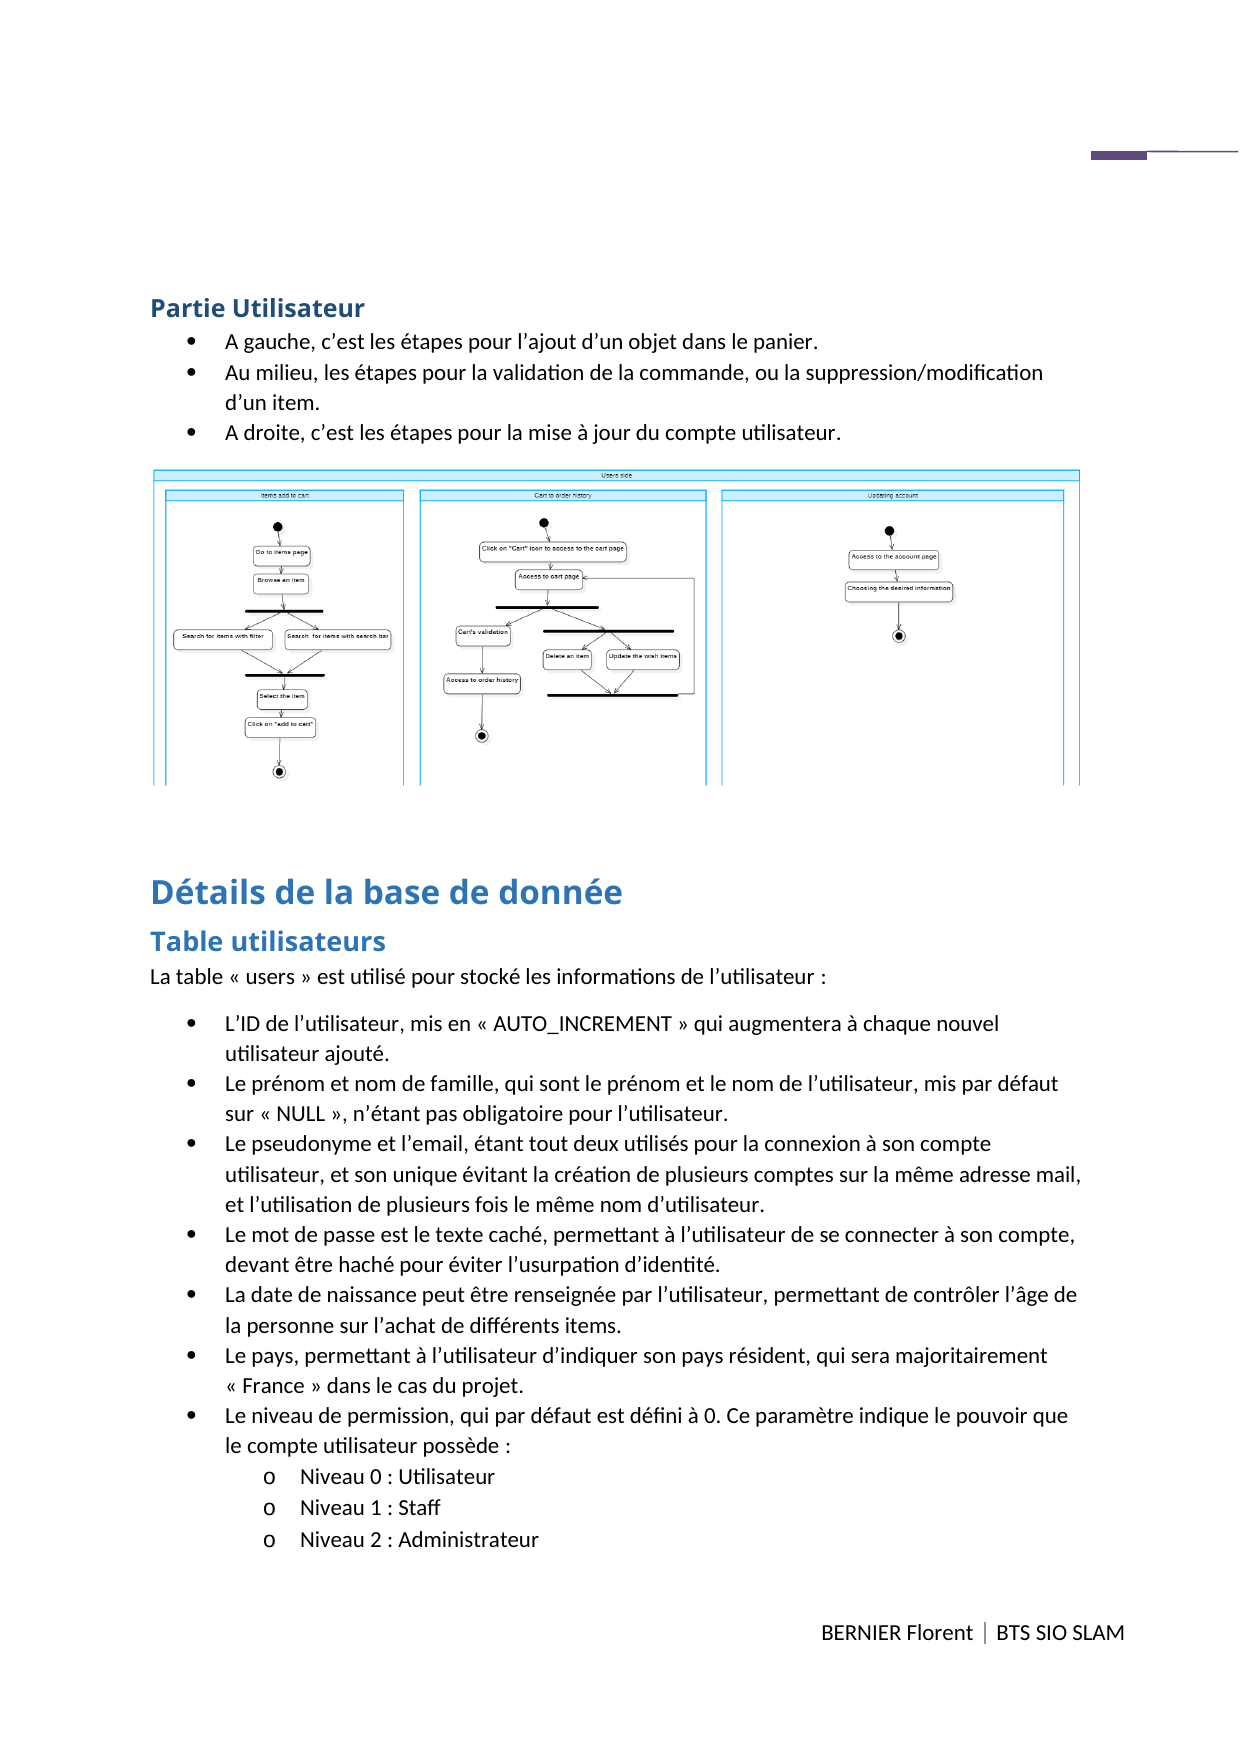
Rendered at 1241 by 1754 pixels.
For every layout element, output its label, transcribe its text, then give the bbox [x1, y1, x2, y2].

list Le pays, permettant à l’utilisateur d’indiquer son pays résident, qui sera majoritairement « France » dans le cas du projet. [187, 1341, 1090, 1399]
list Niveau 2 : Administrateur [262, 1525, 1090, 1554]
list Au milieu, les étapes pour la validation de la commande, ou la suppression/modification d’un item. [187, 358, 1090, 416]
list A droite, c’est les étapes pour la mise à jour du compte utilisateur. [187, 418, 1090, 446]
text La table « users » est utilisé pour stocké les informations de l’utilisateur : [150, 962, 1090, 990]
subtitle Partie Utilisateur [150, 291, 1090, 325]
list Niveau 1 : Staff [262, 1493, 1090, 1522]
list Le pseudonyme et l’email, étant tout deux utilisés pour la connexion à son compte utilisateur, et son unique évitant la création de plusieurs comptes sur la même adresse mail, et l’utilisation de plusieurs fois le même nom d’utilisateur. [187, 1129, 1090, 1218]
picture [150, 465, 1091, 795]
list A gauche, c’est les étapes pour l’ajout d’un objet dans le panier. [187, 327, 1090, 355]
list Le prénom et nom de famille, qui sont le prénom et le nom de l’utilisateur, mis par défaut sur « NULL », n’étant pas obligatoire pour l’utilisateur. [187, 1069, 1090, 1127]
list La date de naissance peut être renseignée par l’utilisateur, permettant de contrôler l’âge de la personne sur l’achat de différents items. [187, 1281, 1090, 1339]
list Le mot de passe est le texte caché, permettant à l’utilisateur de se connecter à son compte, devant être haché pour éviter l’usurpation d’identité. [187, 1220, 1090, 1278]
list L’ID de l’utilisateur, mis en « AUTO_INCREMENT » qui augmentera à chaque nouvel utilisateur ajouté. [187, 1009, 1090, 1067]
list Le niveau de permission, qui par défaut est défini à 0. Ce paramètre indique le pouvoir que le compte utilisateur possède : [187, 1401, 1090, 1460]
subtitle Détails de la base de donnée [150, 869, 1090, 914]
subtitle Table utilisateurs [150, 922, 1090, 959]
list Niveau 0 : Utilisateur [262, 1462, 1090, 1491]
